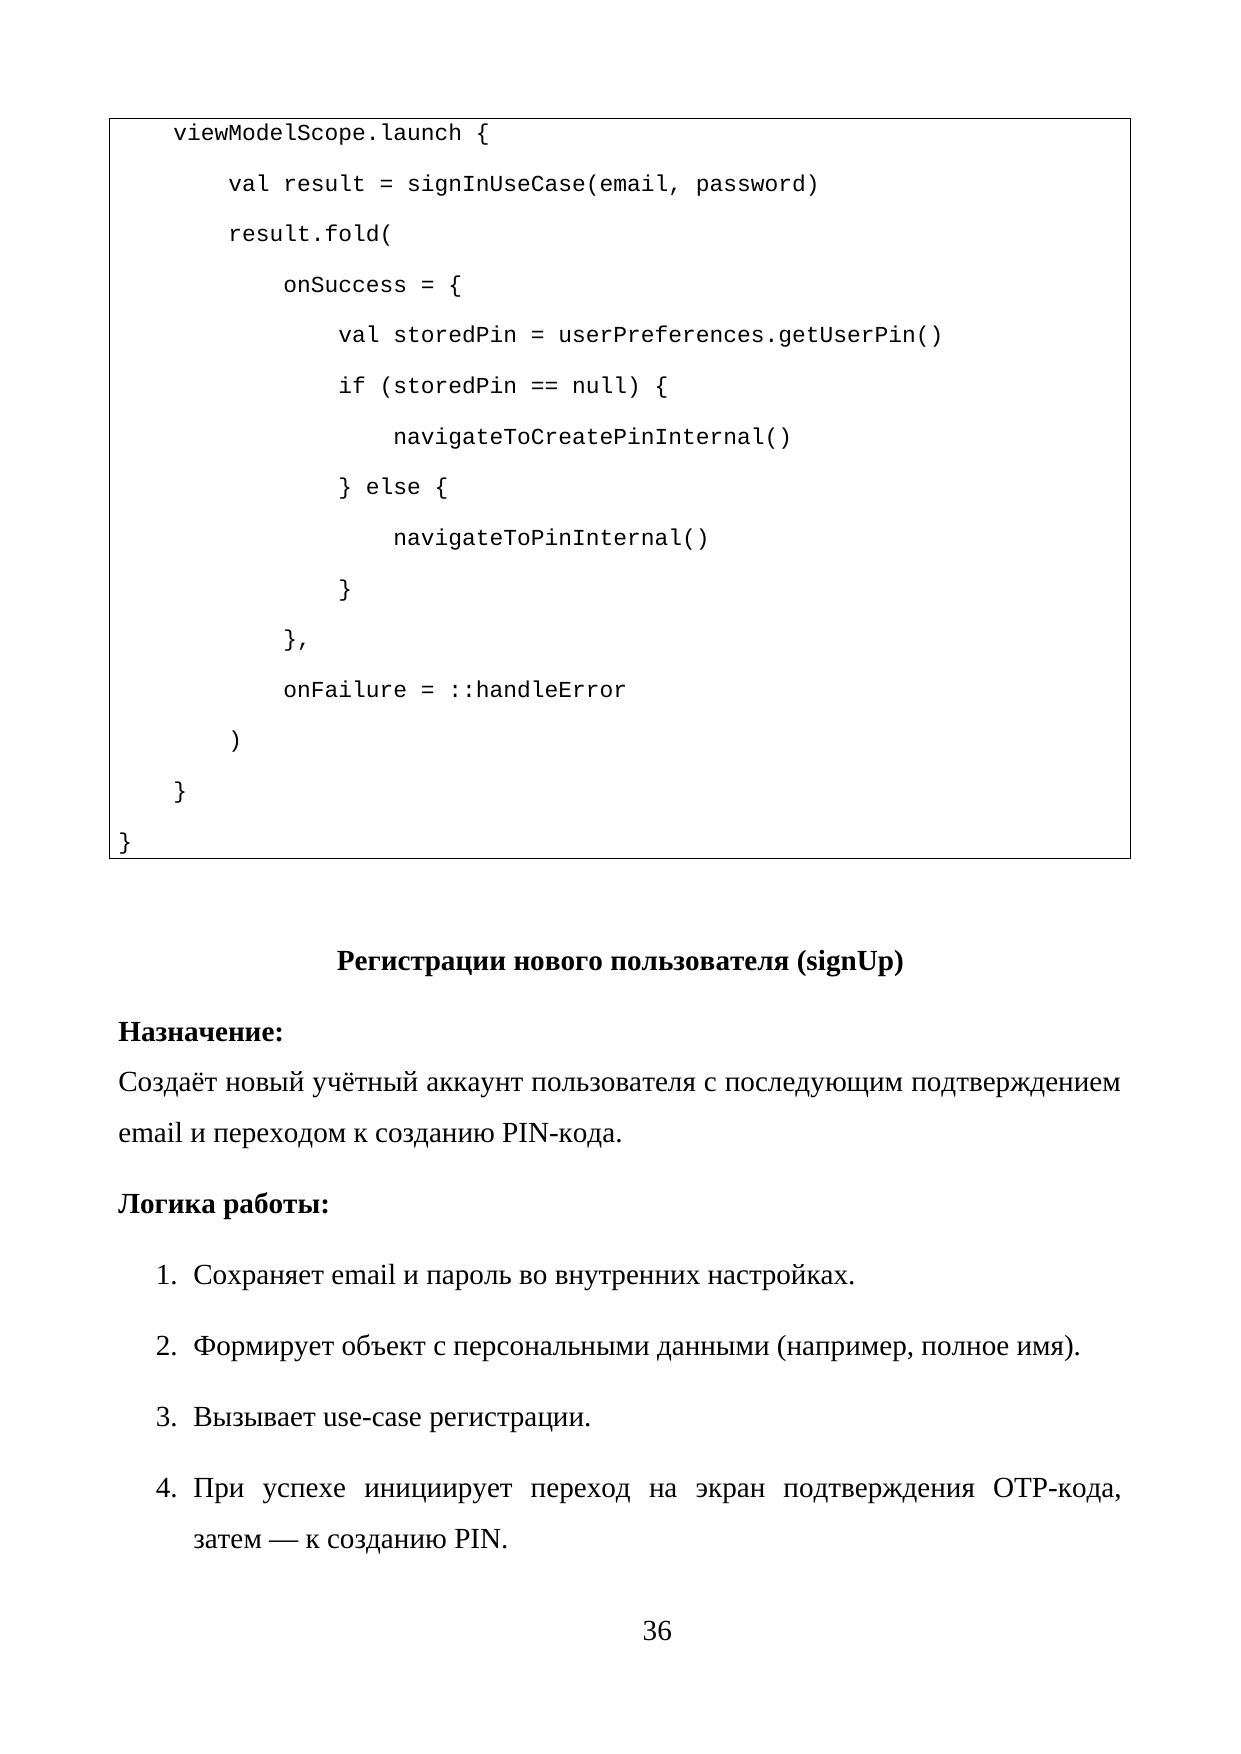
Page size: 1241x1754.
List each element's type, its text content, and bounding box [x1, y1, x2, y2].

text val storedPin = userPreferences.getUserPin() [110, 321, 1130, 350]
text } else { [110, 472, 1130, 502]
text onSuccess = { [110, 270, 1130, 299]
text navigateToCreatePinInternal() [110, 422, 1130, 451]
text } [110, 827, 1130, 858]
text Логика работы: [118, 1186, 1122, 1219]
text if (storedPin == null) { [110, 371, 1130, 400]
text } [110, 574, 1130, 603]
text Назначение: Создаёт новый учётный аккаунт пользователя с последующим подтверждением email и переходом к созданию PIN-кода. [118, 1014, 1122, 1148]
text Регистрации нового пользователя (signUp) [118, 943, 1122, 977]
text navigateToPinInternal() [110, 523, 1130, 552]
text ) [110, 726, 1130, 755]
text }, [110, 624, 1130, 653]
text viewModelScope.launch { [110, 119, 1130, 147]
text } [110, 776, 1130, 805]
list Вызывает use-case регистрации. [156, 1399, 1122, 1433]
text val result = signInUseCase(email, password) [110, 169, 1130, 198]
list Формирует объект с персональными данными (например, полное имя). [156, 1328, 1122, 1362]
list При успехе инициирует переход на экран подтверждения OTP-кода, затем — к созданию PIN. [156, 1471, 1122, 1554]
text result.fold( [110, 219, 1130, 248]
list Сохраняет email и пароль во внутренних настройках. [156, 1257, 1122, 1291]
text onFailure = ::handleError [110, 675, 1130, 704]
